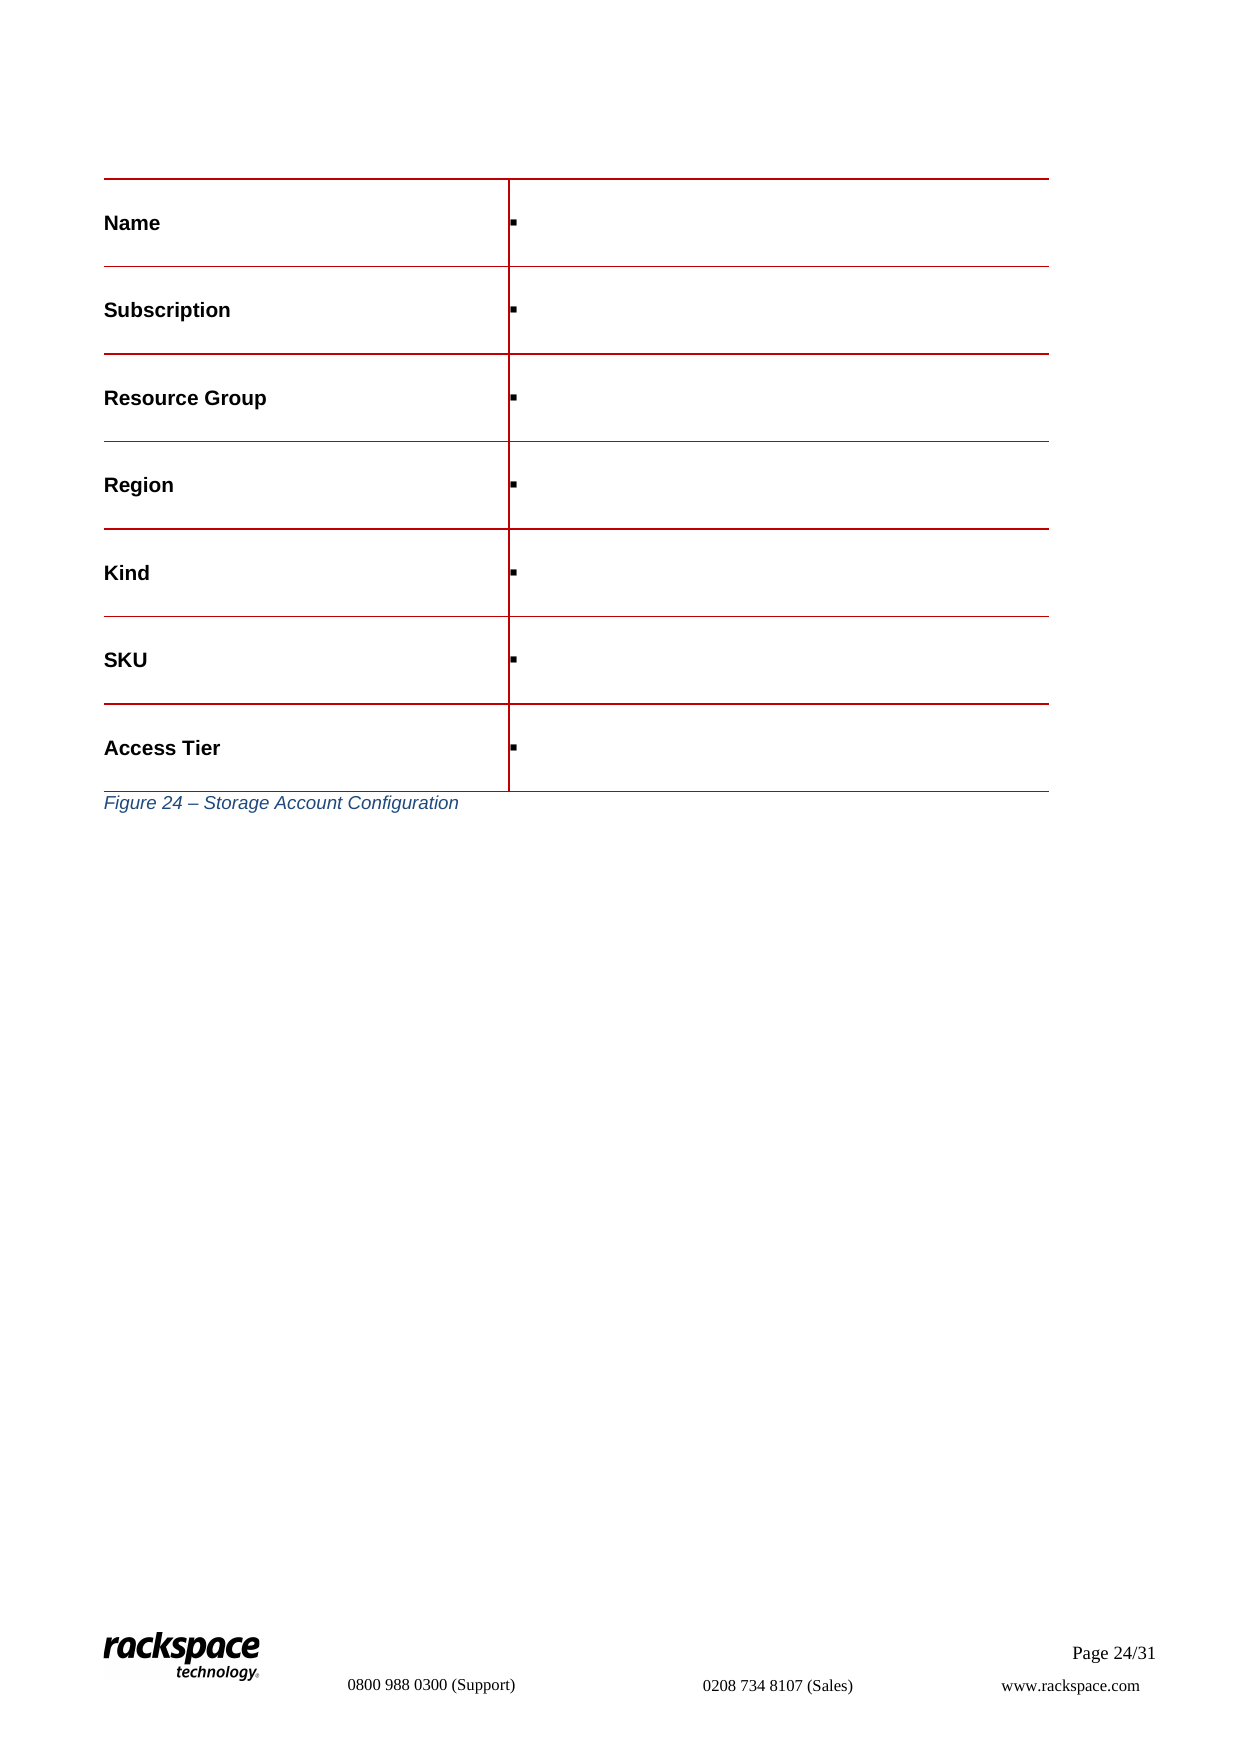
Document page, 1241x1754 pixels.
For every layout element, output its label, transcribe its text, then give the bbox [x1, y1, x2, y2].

table_cell Subscription [104, 267, 508, 353]
text Figure 24 – Storage Account Configuration [103, 792, 1048, 814]
table_cell [510, 355, 1048, 441]
table_cell Access Tier [104, 705, 508, 791]
table_header Name [104, 180, 508, 266]
table_cell Region [104, 442, 508, 528]
table_cell [510, 442, 1048, 528]
table_header [510, 180, 1048, 266]
table_cell SKU [104, 617, 508, 703]
table_cell Kind [104, 530, 508, 616]
table_cell Resource Group [104, 355, 508, 441]
table_cell [510, 617, 1048, 703]
table_cell [510, 705, 1048, 791]
table_cell [510, 530, 1048, 616]
table_cell [510, 267, 1048, 353]
picture [103, 1632, 260, 1681]
